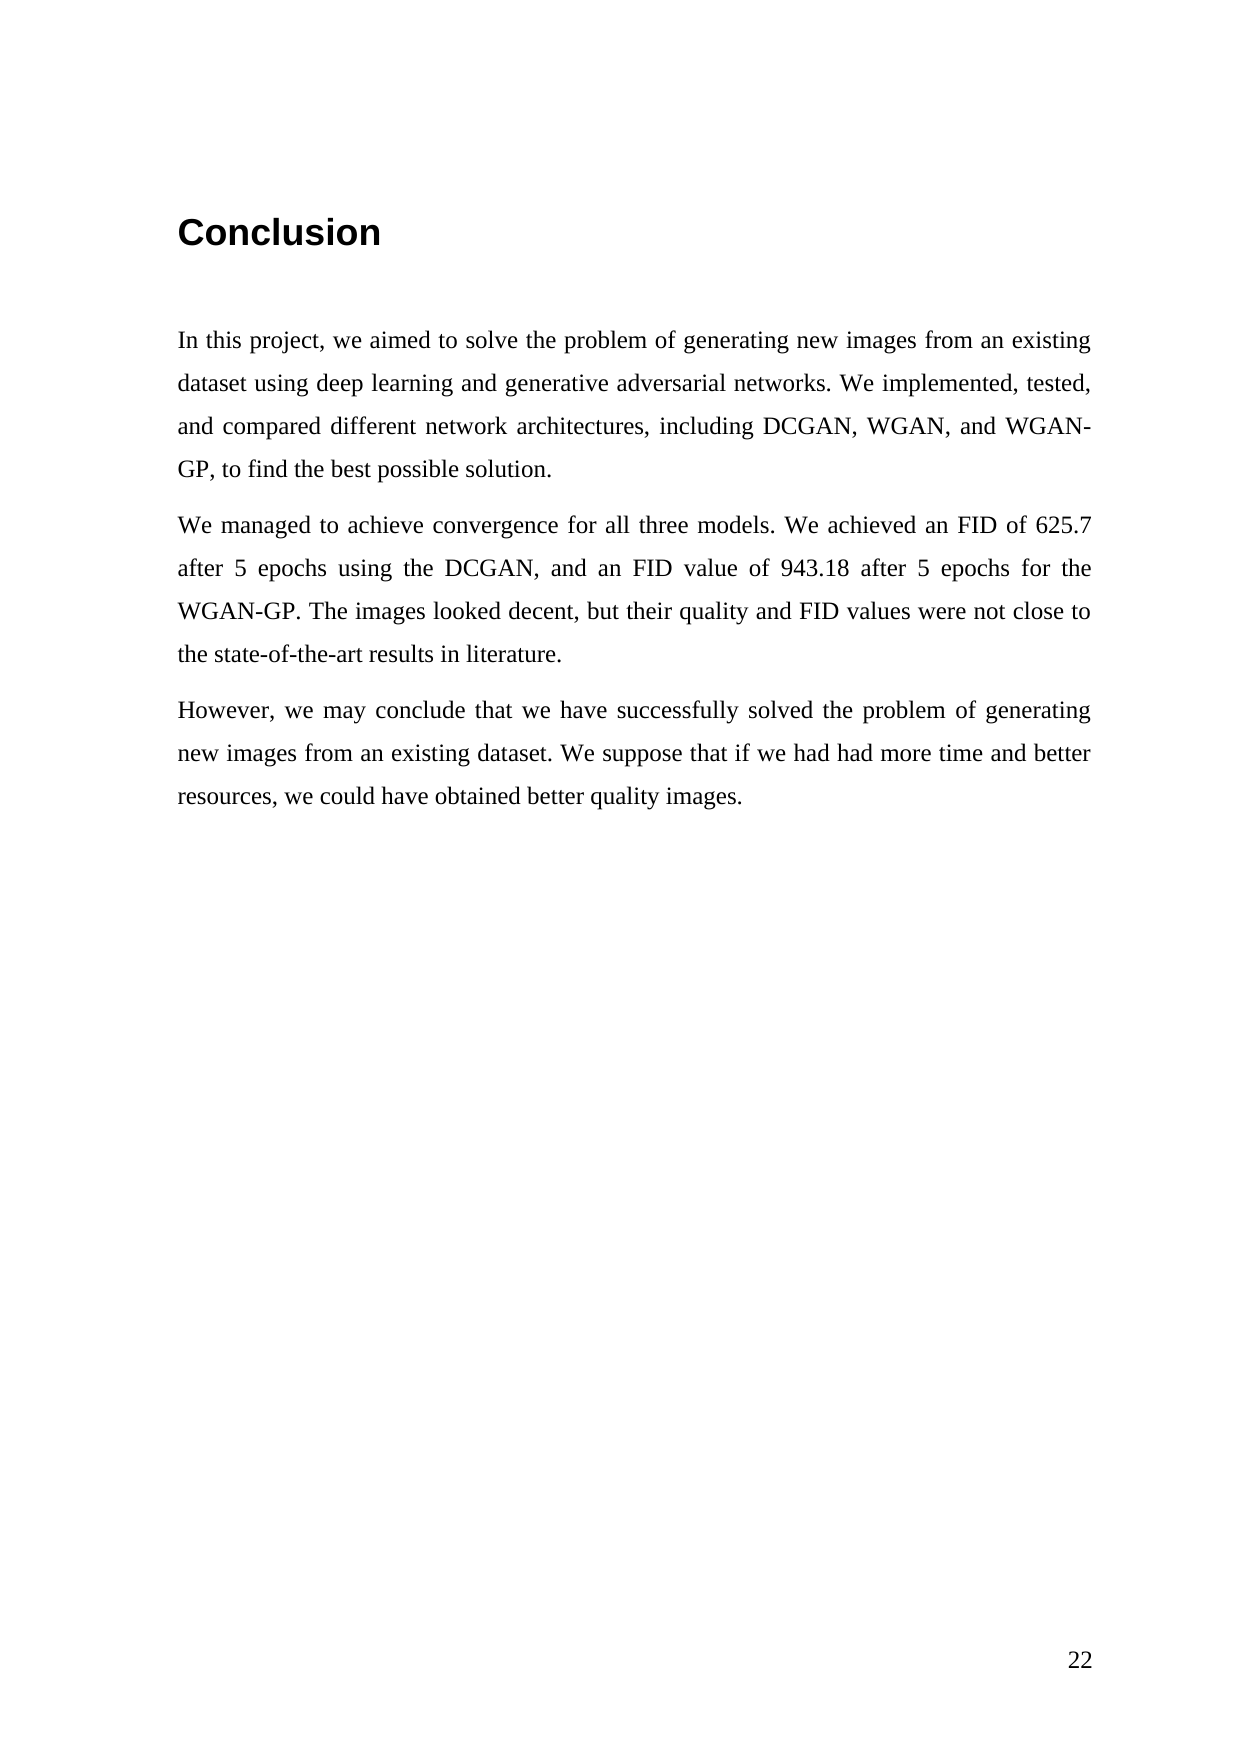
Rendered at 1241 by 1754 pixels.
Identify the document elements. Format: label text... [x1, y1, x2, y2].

text In this project, we aimed to solve the problem of generating new images from an existing dataset using deep learning and generative adversarial networks. We implemented, tested, and compared different network architectures, including DCGAN, WGAN, and WGAN-GP, to find the best possible solution. [177, 325, 1092, 483]
text We managed to achieve convergence for all three models. We achieved an FID of 625.7 after 5 epochs using the DCGAN, and an FID value of 943.18 after 5 epochs for the WGAN-GP. The images looked decent, but their quality and FID values were not close to the state-of-the-art results in literature. [177, 510, 1092, 668]
subtitle Conclusion [177, 210, 1092, 253]
text However, we may conclude that we have successfully solved the problem of generating new images from an existing dataset. We suppose that if we had had more time and better resources, we could have obtained better quality images. [177, 695, 1092, 810]
